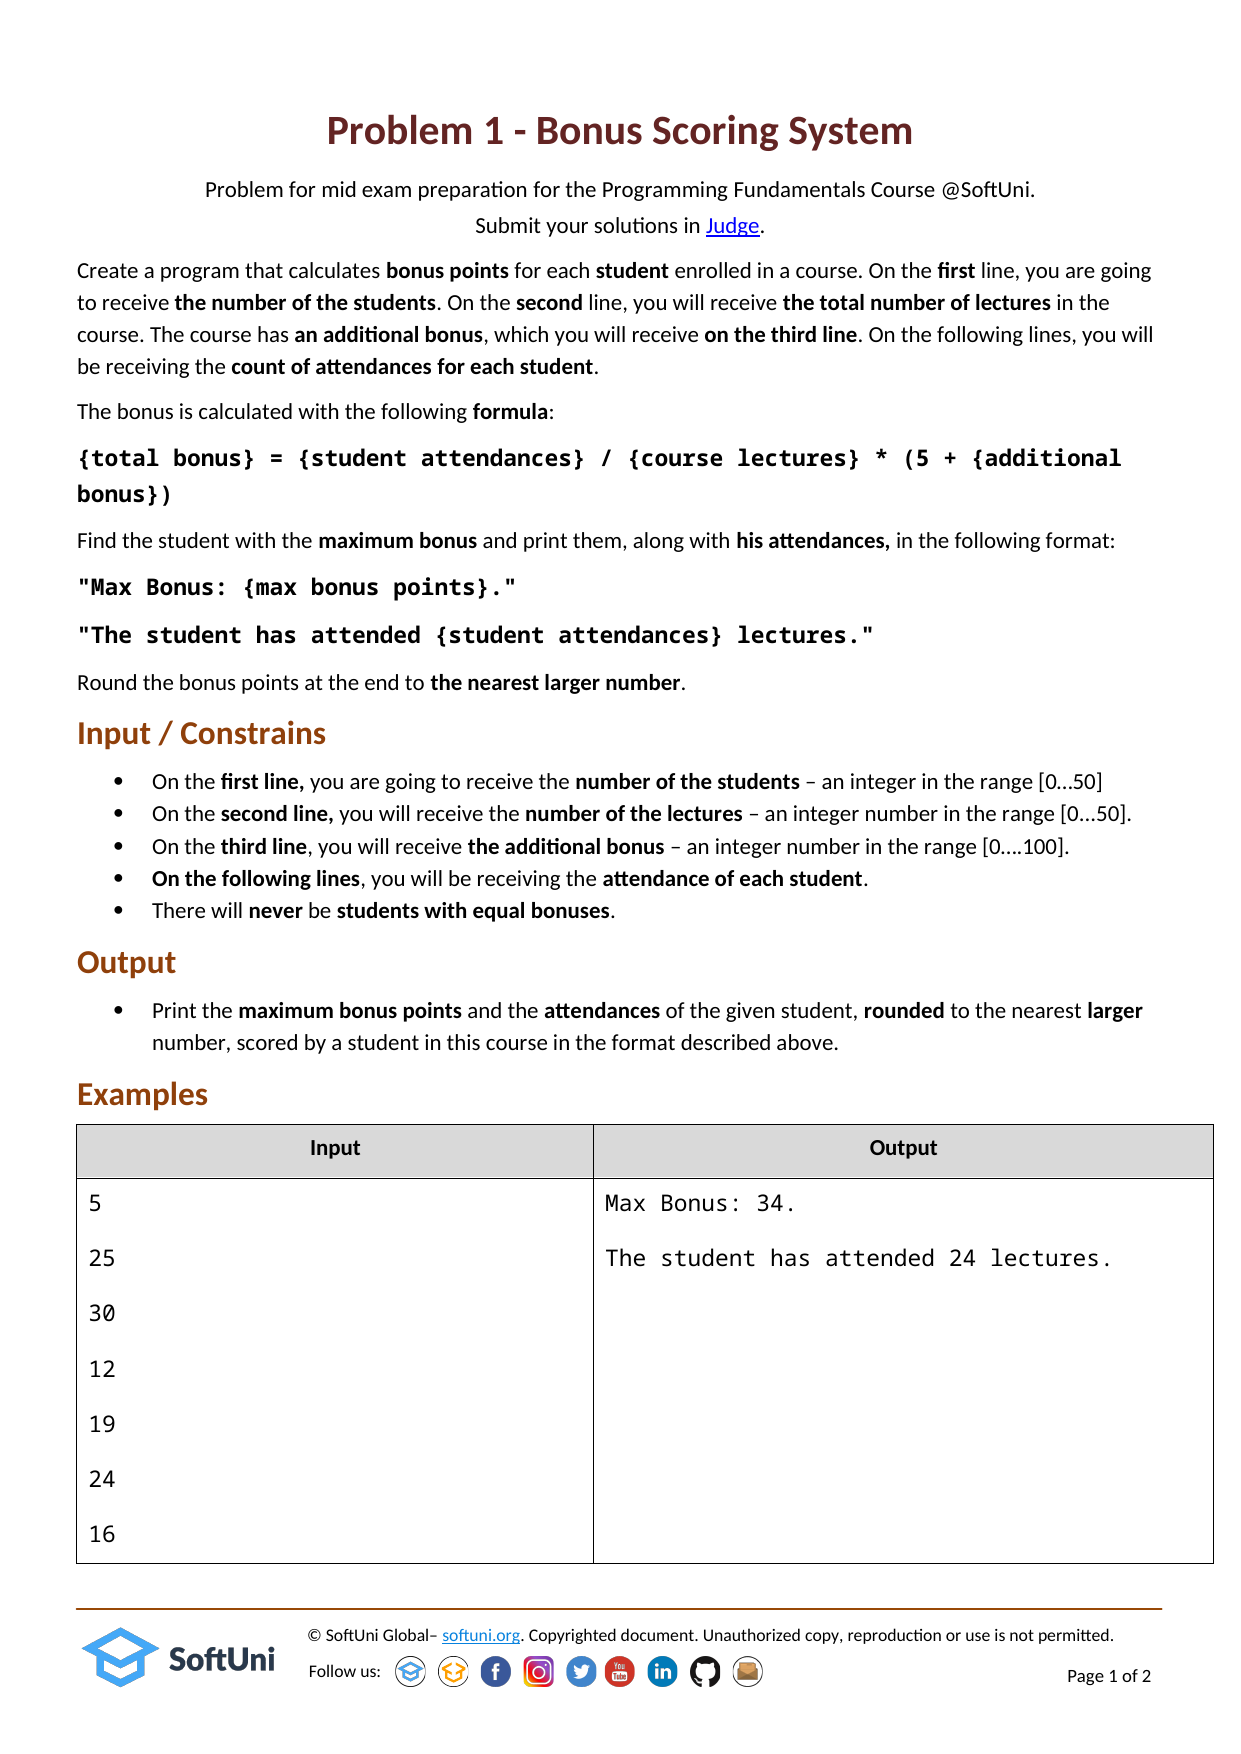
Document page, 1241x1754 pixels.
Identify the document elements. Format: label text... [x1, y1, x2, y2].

text Problem 1 - Bonus Scoring System [77, 104, 1163, 154]
list On the first line, you are going to receive the number of the students – an integer in the range [0…50] [114, 767, 1163, 795]
text Create a program that calculates bonus points for each student enrolled in a course. On the first line, you are going to receive the number of the students. On the second line, you will receive the total number of lectures in the course. The course has an additional bonus, which you will receive on the third line. On the following lines, you will be receiving the count of attendances for each student. [77, 256, 1163, 380]
picture [690, 1656, 721, 1687]
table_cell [77, 1179, 593, 1562]
list There will never be students with equal bonuses. [114, 896, 1163, 924]
list On the third line, you will receive the additional bonus – an integer number in the range [0….100]. [114, 832, 1163, 860]
list On the second line, you will receive the number of the lectures – an integer number in the range [0...50]. [114, 799, 1163, 828]
picture [566, 1656, 597, 1687]
text Submit your solutions in Judge. [77, 211, 1163, 239]
text "Max Bonus: {max bonus points}." [77, 571, 1163, 602]
subtitle Examples [77, 1073, 1163, 1113]
subtitle Input / Constrains [77, 712, 1163, 753]
picture [661, 1669, 671, 1678]
list On the following lines, you will be receiving the attendance of each student. [114, 864, 1163, 892]
picture [732, 1656, 763, 1687]
table_header Output [594, 1125, 1213, 1177]
subtitle Output [77, 941, 1163, 982]
picture [438, 1656, 469, 1687]
text Find the student with the maximum bonus and print them, along with his attendances, in the following format: [77, 526, 1163, 554]
picture [647, 1678, 656, 1687]
picture [395, 1656, 426, 1687]
picture [480, 1656, 511, 1687]
text "The student has attended {student attendances} lectures." [77, 619, 1163, 650]
picture [75, 1621, 281, 1693]
picture [669, 1678, 678, 1687]
text Round the bonus points at the end to the nearest larger number. [77, 668, 1163, 696]
list Print the maximum bonus points and the attendances of the given student, rounded to the nearest larger number, scored by a student in this course in the format described above. [114, 996, 1163, 1056]
text The bonus is calculated with the following formula: [77, 397, 1163, 425]
table_header Input [77, 1125, 593, 1177]
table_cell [594, 1179, 1213, 1562]
picture [523, 1656, 554, 1687]
text Problem for mid exam preparation for the Programming Fundamentals Course @SoftUni. [77, 175, 1163, 203]
text {total bonus} = {student attendances} / {course lectures} * (5 + {additional bonus}) [77, 442, 1163, 509]
picture [604, 1656, 635, 1687]
picture [647, 1656, 656, 1665]
picture [669, 1656, 678, 1665]
